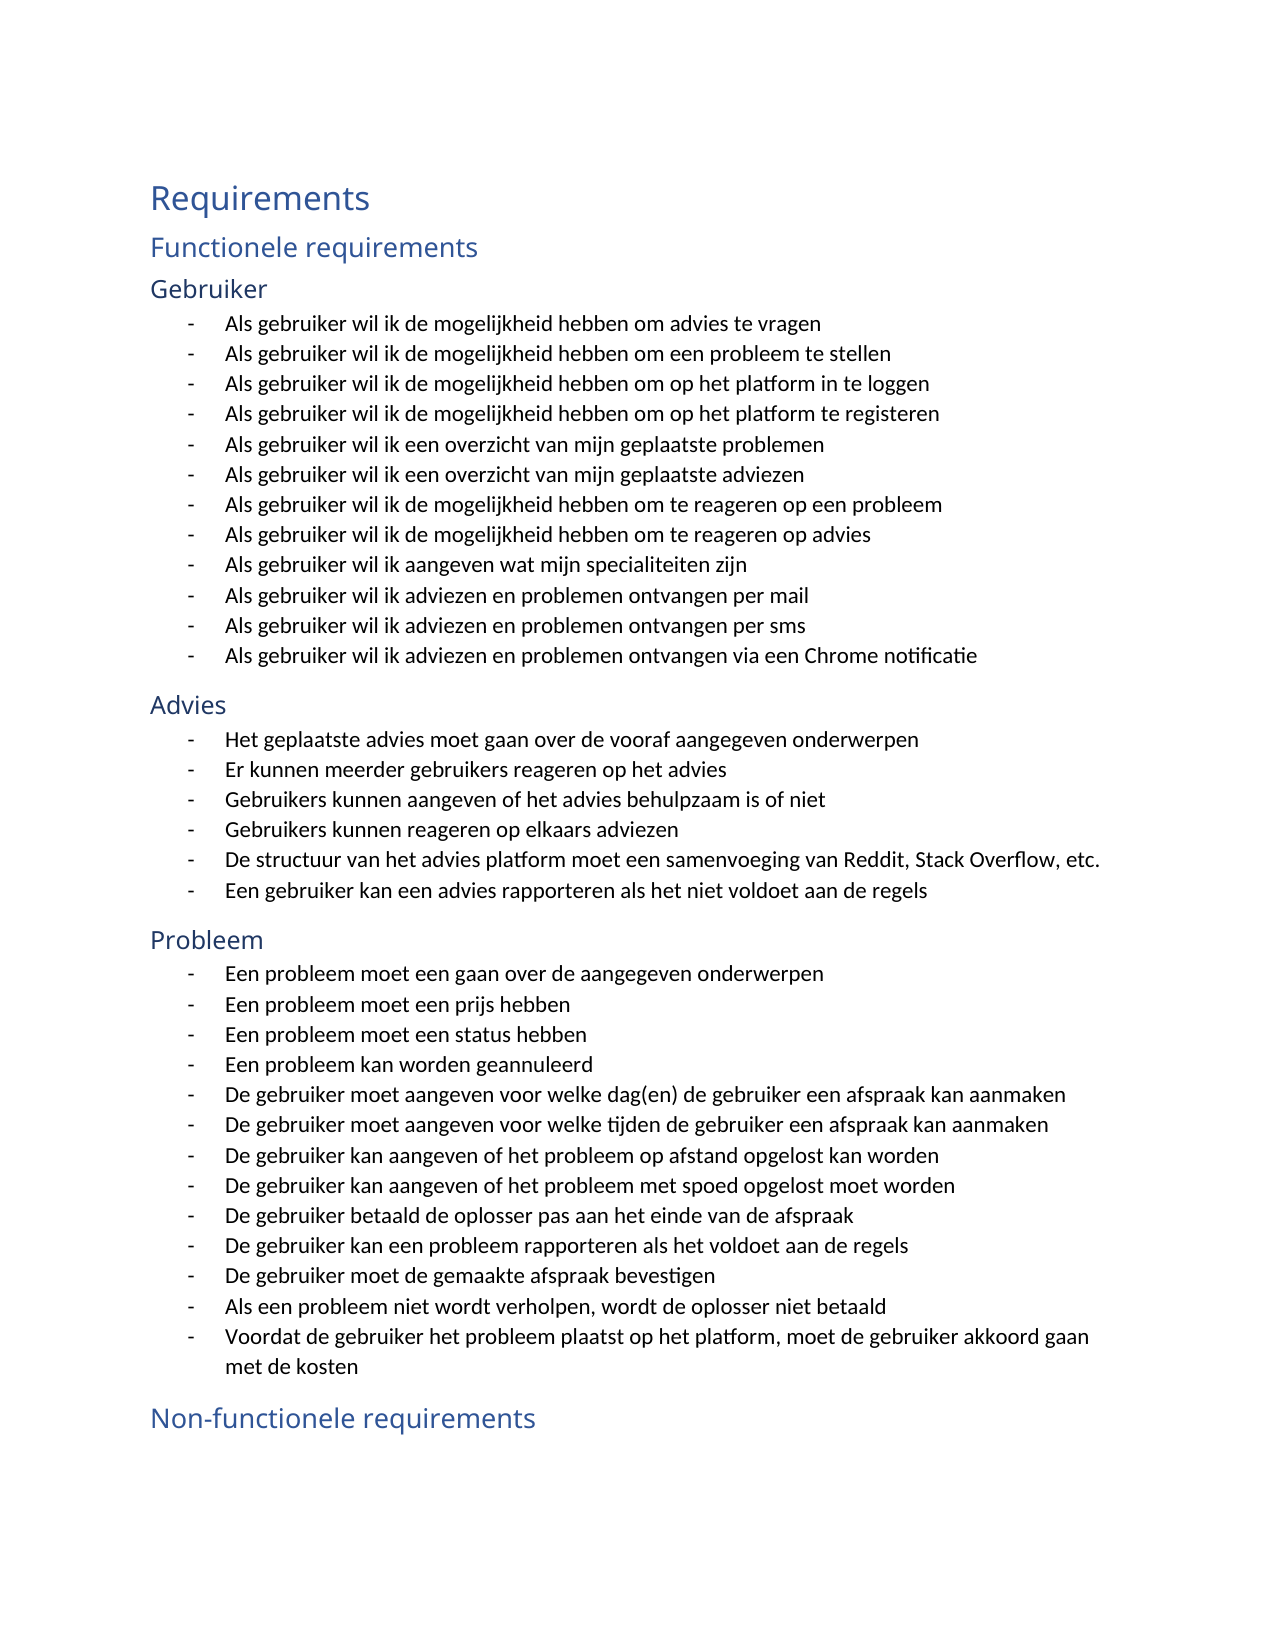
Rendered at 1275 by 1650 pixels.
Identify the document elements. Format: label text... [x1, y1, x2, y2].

list Als gebruiker wil ik de mogelijkheid hebben om op het platform te registeren [187, 399, 1125, 427]
subtitle Advies [150, 688, 1125, 722]
list Als gebruiker wil ik adviezen en problemen ontvangen per mail [187, 581, 1125, 609]
list Als gebruiker wil ik de mogelijkheid hebben om op het platform in te loggen [187, 369, 1125, 397]
list Een probleem kan worden geannuleerd [187, 1050, 1125, 1078]
list Een probleem moet een status hebben [187, 1020, 1125, 1048]
list Het geplaatste advies moet gaan over de vooraf aangegeven onderwerpen [187, 725, 1125, 753]
list Als gebruiker wil ik adviezen en problemen ontvangen per sms [187, 611, 1125, 639]
subtitle Gebruiker [150, 272, 1125, 306]
list De gebruiker moet de gemaakte afspraak bevestigen [187, 1262, 1125, 1289]
list De gebruiker kan een probleem rapporteren als het voldoet aan de regels [187, 1231, 1125, 1259]
list Voordat de gebruiker het probleem plaatst op het platform, moet de gebruiker akkoord gaan met de kosten [187, 1322, 1125, 1380]
list Gebruikers kunnen reageren op elkaars adviezen [187, 815, 1125, 843]
list De gebruiker kan aangeven of het probleem met spoed opgelost moet worden [187, 1171, 1125, 1199]
list De gebruiker moet aangeven voor welke dag(en) de gebruiker een afspraak kan aanmaken [187, 1080, 1125, 1108]
list Als gebruiker wil ik adviezen en problemen ontvangen via een Chrome notificatie [187, 641, 1125, 669]
list Een probleem moet een prijs hebben [187, 990, 1125, 1018]
list Gebruikers kunnen aangeven of het advies behulpzaam is of niet [187, 785, 1125, 813]
list De gebruiker kan aangeven of het probleem op afstand opgelost kan worden [187, 1141, 1125, 1169]
subtitle Non-functionele requirements [150, 1399, 1125, 1436]
list Als gebruiker wil ik een overzicht van mijn geplaatste adviezen [187, 460, 1125, 488]
list De gebruiker betaald de oplosser pas aan het einde van de afspraak [187, 1201, 1125, 1229]
list Als gebruiker wil ik de mogelijkheid hebben om een probleem te stellen [187, 339, 1125, 367]
list Als gebruiker wil ik een overzicht van mijn geplaatste problemen [187, 430, 1125, 458]
list De structuur van het advies platform moet een samenvoeging van Reddit, Stack Overflow, etc. [187, 846, 1125, 874]
subtitle Functionele requirements [150, 228, 1125, 265]
list Als gebruiker wil ik de mogelijkheid hebben om te reageren op een probleem [187, 490, 1125, 518]
list De gebruiker moet aangeven voor welke tijden de gebruiker een afspraak kan aanmaken [187, 1111, 1125, 1138]
subtitle Requirements [150, 175, 1125, 220]
list Er kunnen meerder gebruikers reageren op het advies [187, 755, 1125, 783]
list Als gebruiker wil ik de mogelijkheid hebben om te reageren op advies [187, 520, 1125, 548]
list Een probleem moet een gaan over de aangegeven onderwerpen [187, 959, 1125, 987]
list Als gebruiker wil ik aangeven wat mijn specialiteiten zijn [187, 551, 1125, 578]
list Als een probleem niet wordt verholpen, wordt de oplosser niet betaald [187, 1292, 1125, 1320]
list Een gebruiker kan een advies rapporteren als het niet voldoet aan de regels [187, 876, 1125, 904]
list Als gebruiker wil ik de mogelijkheid hebben om advies te vragen [187, 309, 1125, 337]
subtitle Probleem [150, 923, 1125, 957]
